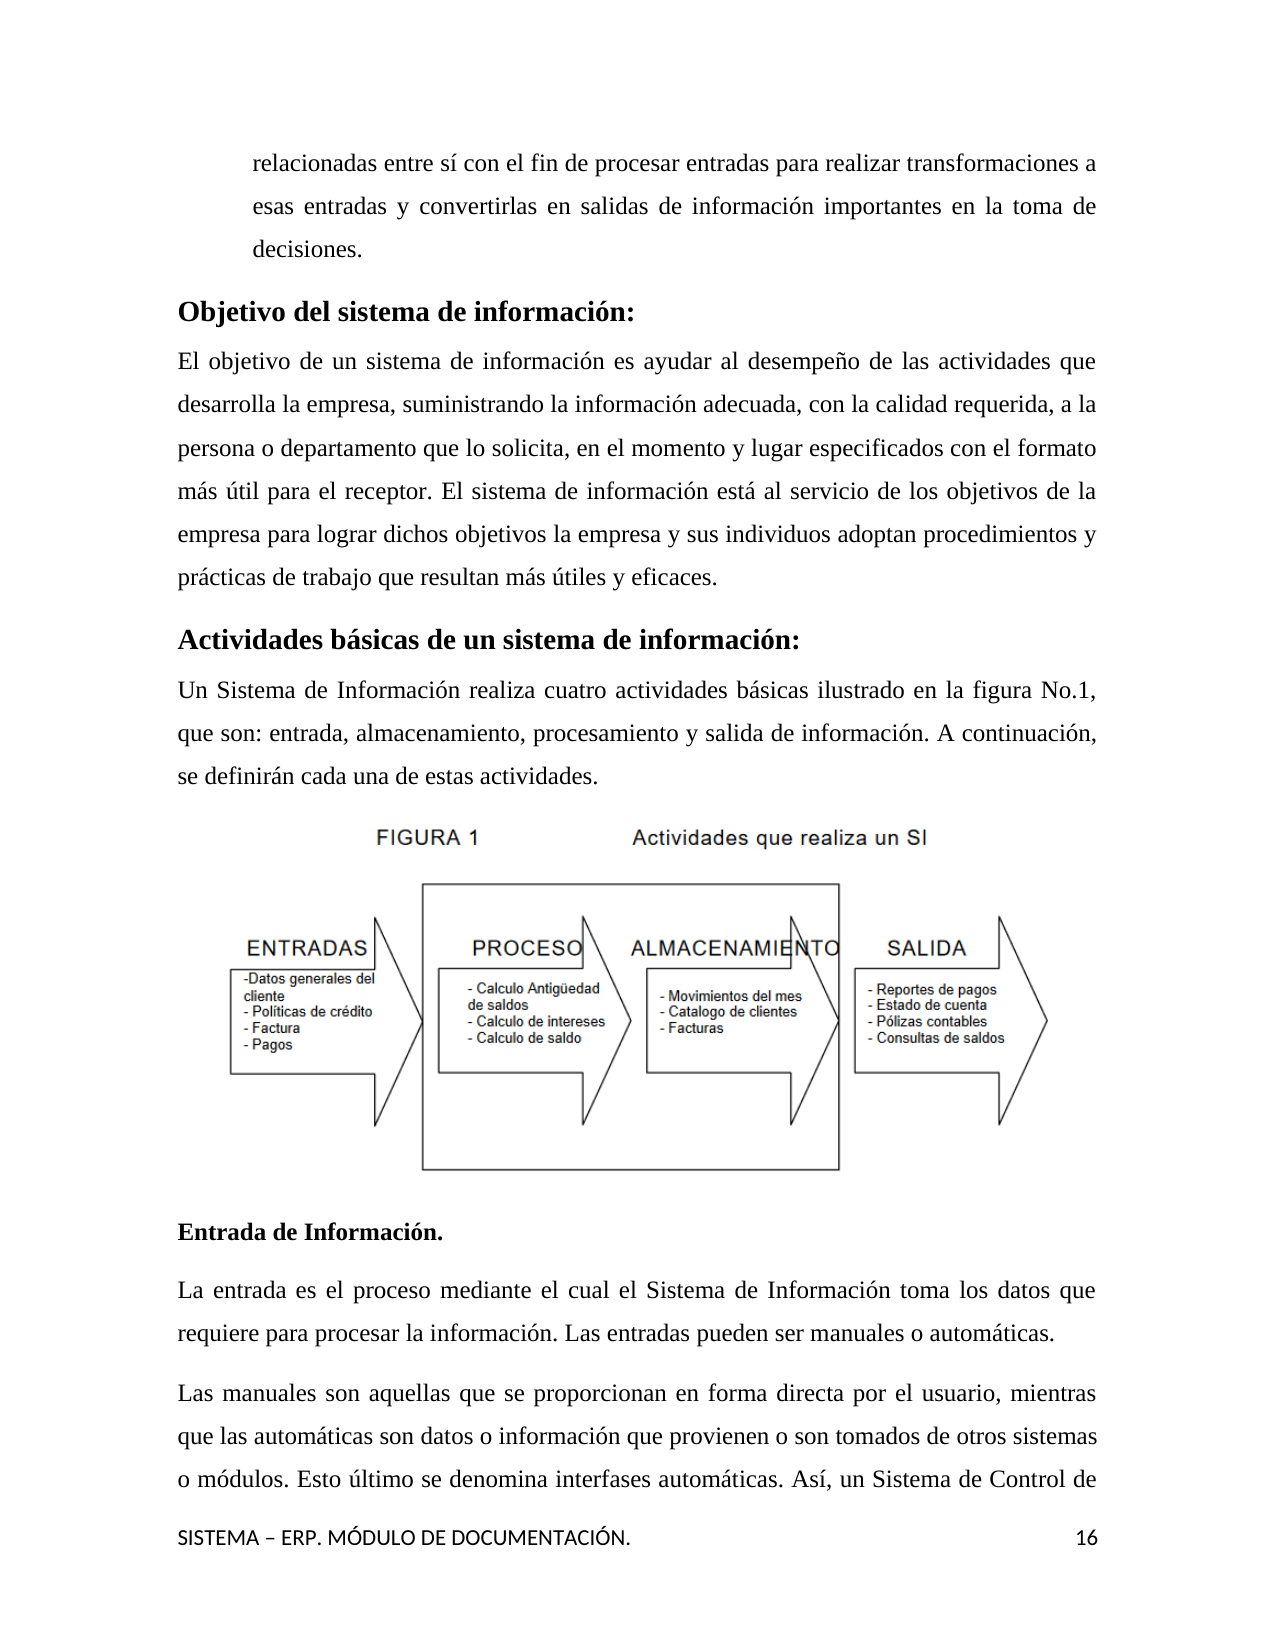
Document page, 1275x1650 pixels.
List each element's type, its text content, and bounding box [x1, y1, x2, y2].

picture [226, 801, 1049, 1187]
text Un Sistema de Información realiza cuatro actividades básicas ilustrado en la figura No.1, que son: entrada, almacenamiento, procesamiento y salida de información. A continuación, se definirán cada una de estas actividades. [177, 675, 1098, 790]
text Actividades básicas de un sistema de información: [177, 622, 1098, 655]
text La entrada es el proceso mediante el cual el Sistema de Información toma los datos que requiere para procesar la información. Las entradas pueden ser manuales o automáticas. [177, 1275, 1098, 1347]
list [215, 148, 1098, 263]
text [177, 1378, 1098, 1493]
text Objetivo del sistema de información: [177, 294, 1098, 327]
text El objetivo de un sistema de información es ayudar al desempeño de las actividades que desarrolla la empresa, suministrando la información adecuada, con la calidad requerida, a la persona o departamento que lo solicita, en el momento y lugar especificados con el formato más útil para el receptor. El sistema de información está al servicio de los objetivos de la empresa para lograr dichos objetivos la empresa y sus individuos adoptan procedimientos y prácticas de trabajo que resultan más útiles y eficaces. [177, 346, 1098, 591]
